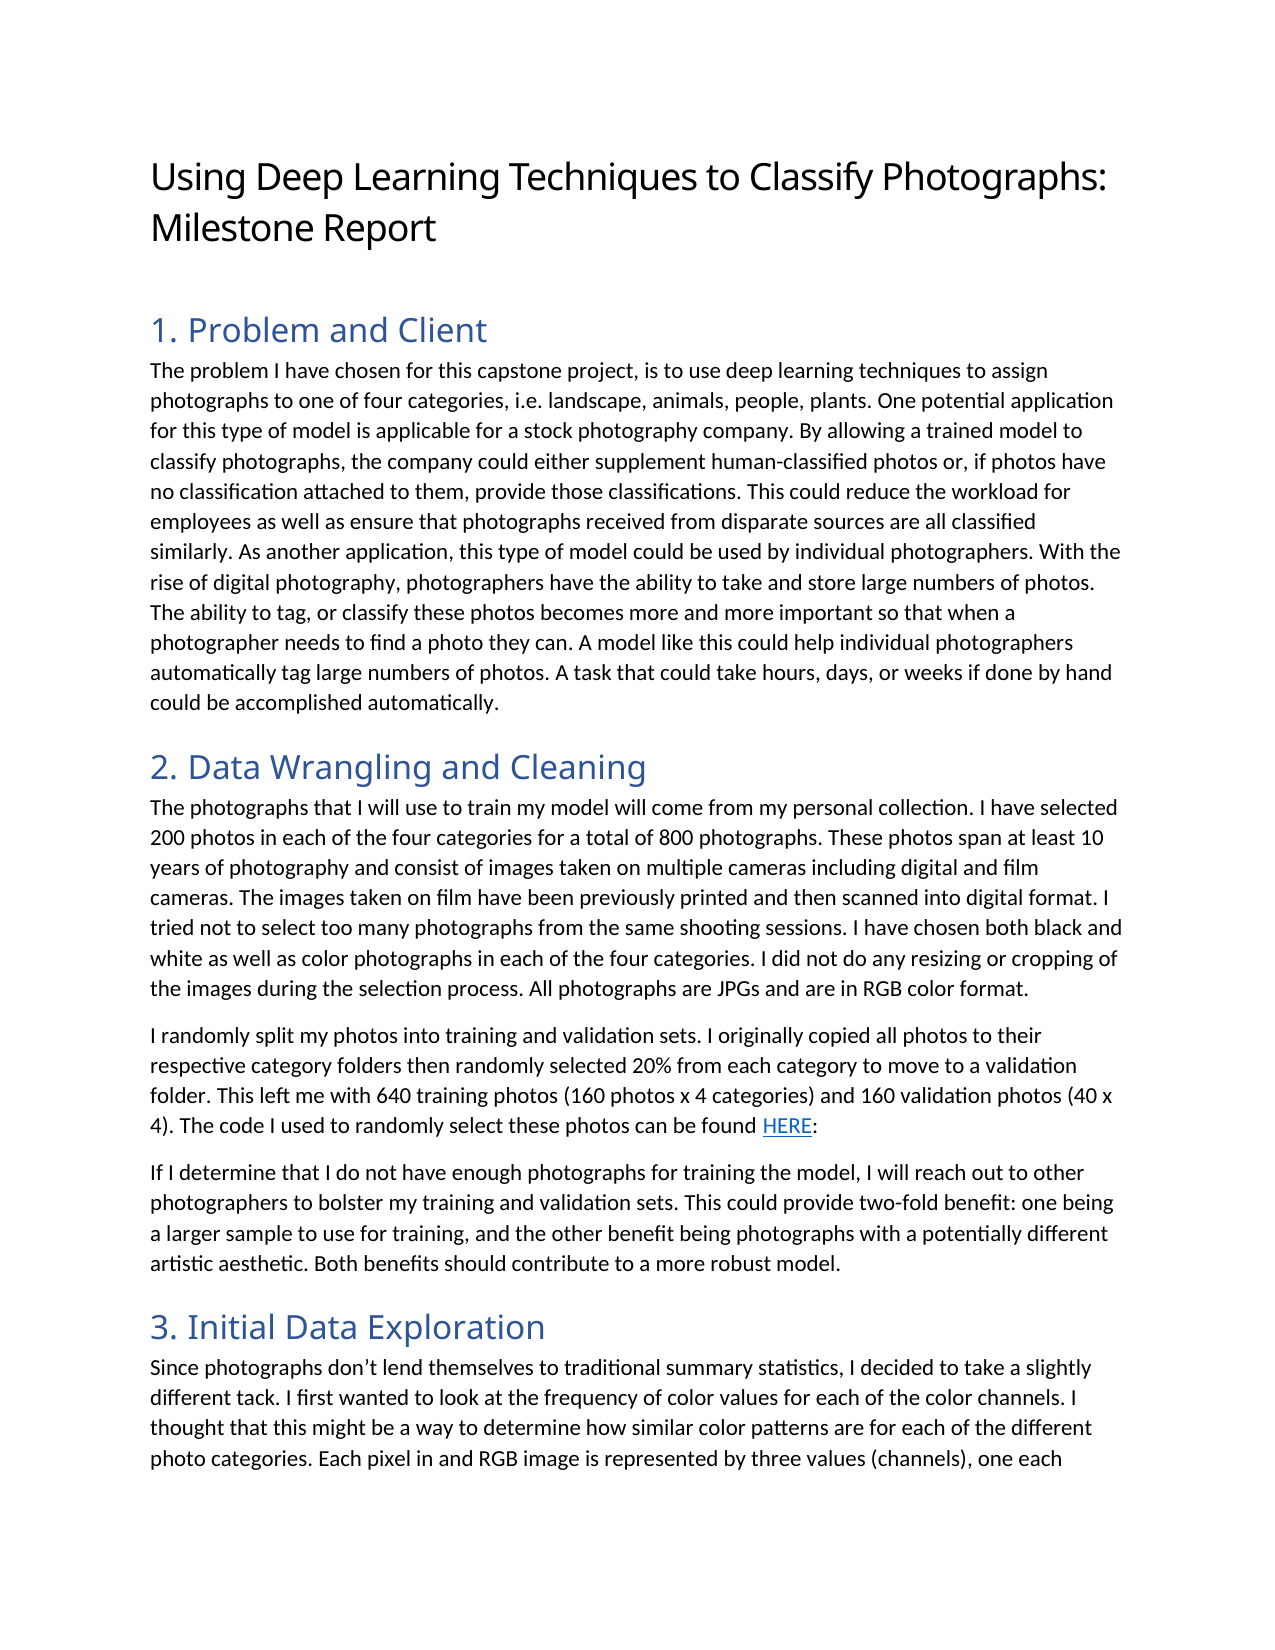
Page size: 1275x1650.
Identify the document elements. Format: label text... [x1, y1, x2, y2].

subtitle Problem and Client [150, 307, 1125, 353]
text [150, 1353, 1125, 1472]
subtitle Data Wrangling and Cleaning [150, 744, 1125, 789]
text I randomly split my photos into training and validation sets. I originally copied all photos to their respective category folders then randomly selected 20% from each category to move to a validation folder. This left me with 640 training photos (160 photos x 4 categories) and 160 validation photos (40 x 4). The code I used to randomly select these photos can be found HERE: [150, 1021, 1125, 1139]
text If I determine that I do not have enough photographs for training the model, I will reach out to other photographers to bolster my training and validation sets. This could provide two-fold benefit: one being a larger sample to use for training, and the other benefit being photographs with a potentially different artistic aesthetic. Both benefits should contribute to a more robust model. [150, 1158, 1125, 1277]
title Using Deep Learning Techniques to Classify Photographs: Milestone Report [150, 150, 1125, 252]
text The problem I have chosen for this capstone project, is to use deep learning techniques to assign photographs to one of four categories, i.e. landscape, animals, people, plants. One potential application for this type of model is applicable for a stock photography company. By allowing a trained model to classify photographs, the company could either supplement human-classified photos or, if photos have no classification attached to them, provide those classifications. This could reduce the workload for employees as well as ensure that photographs received from disparate sources are all classified similarly. As another application, this type of model could be used by individual photographers. With the rise of digital photography, photographers have the ability to take and store large numbers of photos. The ability to tag, or classify these photos becomes more and more important so that when a photographer needs to find a photo they can. A model like this could help individual photographers automatically tag large numbers of photos. A task that could take hours, days, or weeks if done by hand could be accomplished automatically. [150, 356, 1125, 717]
text The photographs that I will use to train my model will come from my personal collection. I have selected 200 photos in each of the four categories for a total of 800 photographs. These photos span at least 10 years of photography and consist of images taken on multiple cameras including digital and film cameras. The images taken on film have been previously printed and then scanned into digital format. I tried not to select too many photographs from the same shooting sessions. I have chosen both black and white as well as color photographs in each of the four categories. I did not do any resizing or cropping of the images during the selection process. All photographs are JPGs and are in RGB color format. [150, 793, 1125, 1002]
subtitle Initial Data Exploration [150, 1304, 1125, 1349]
